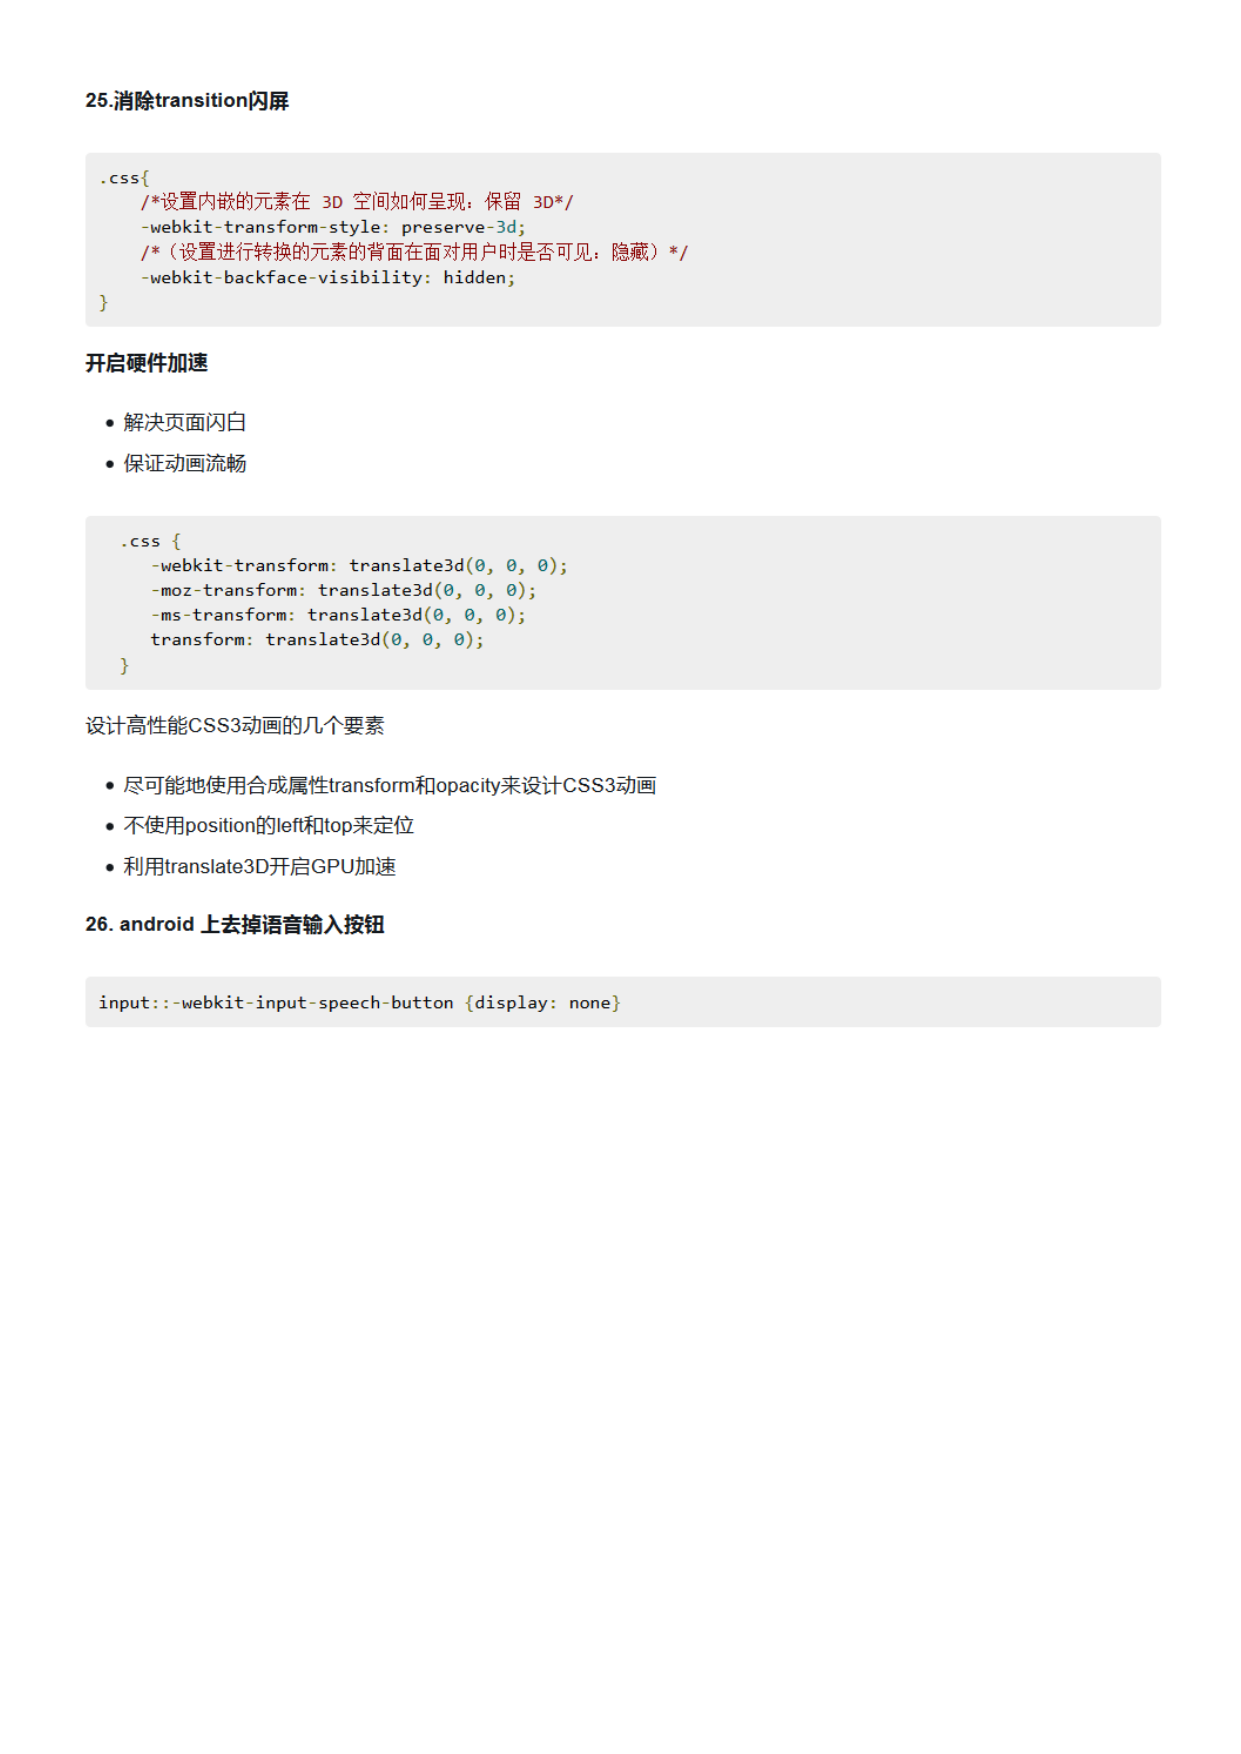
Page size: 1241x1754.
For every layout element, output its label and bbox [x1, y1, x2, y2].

picture [75, 80, 1166, 1039]
